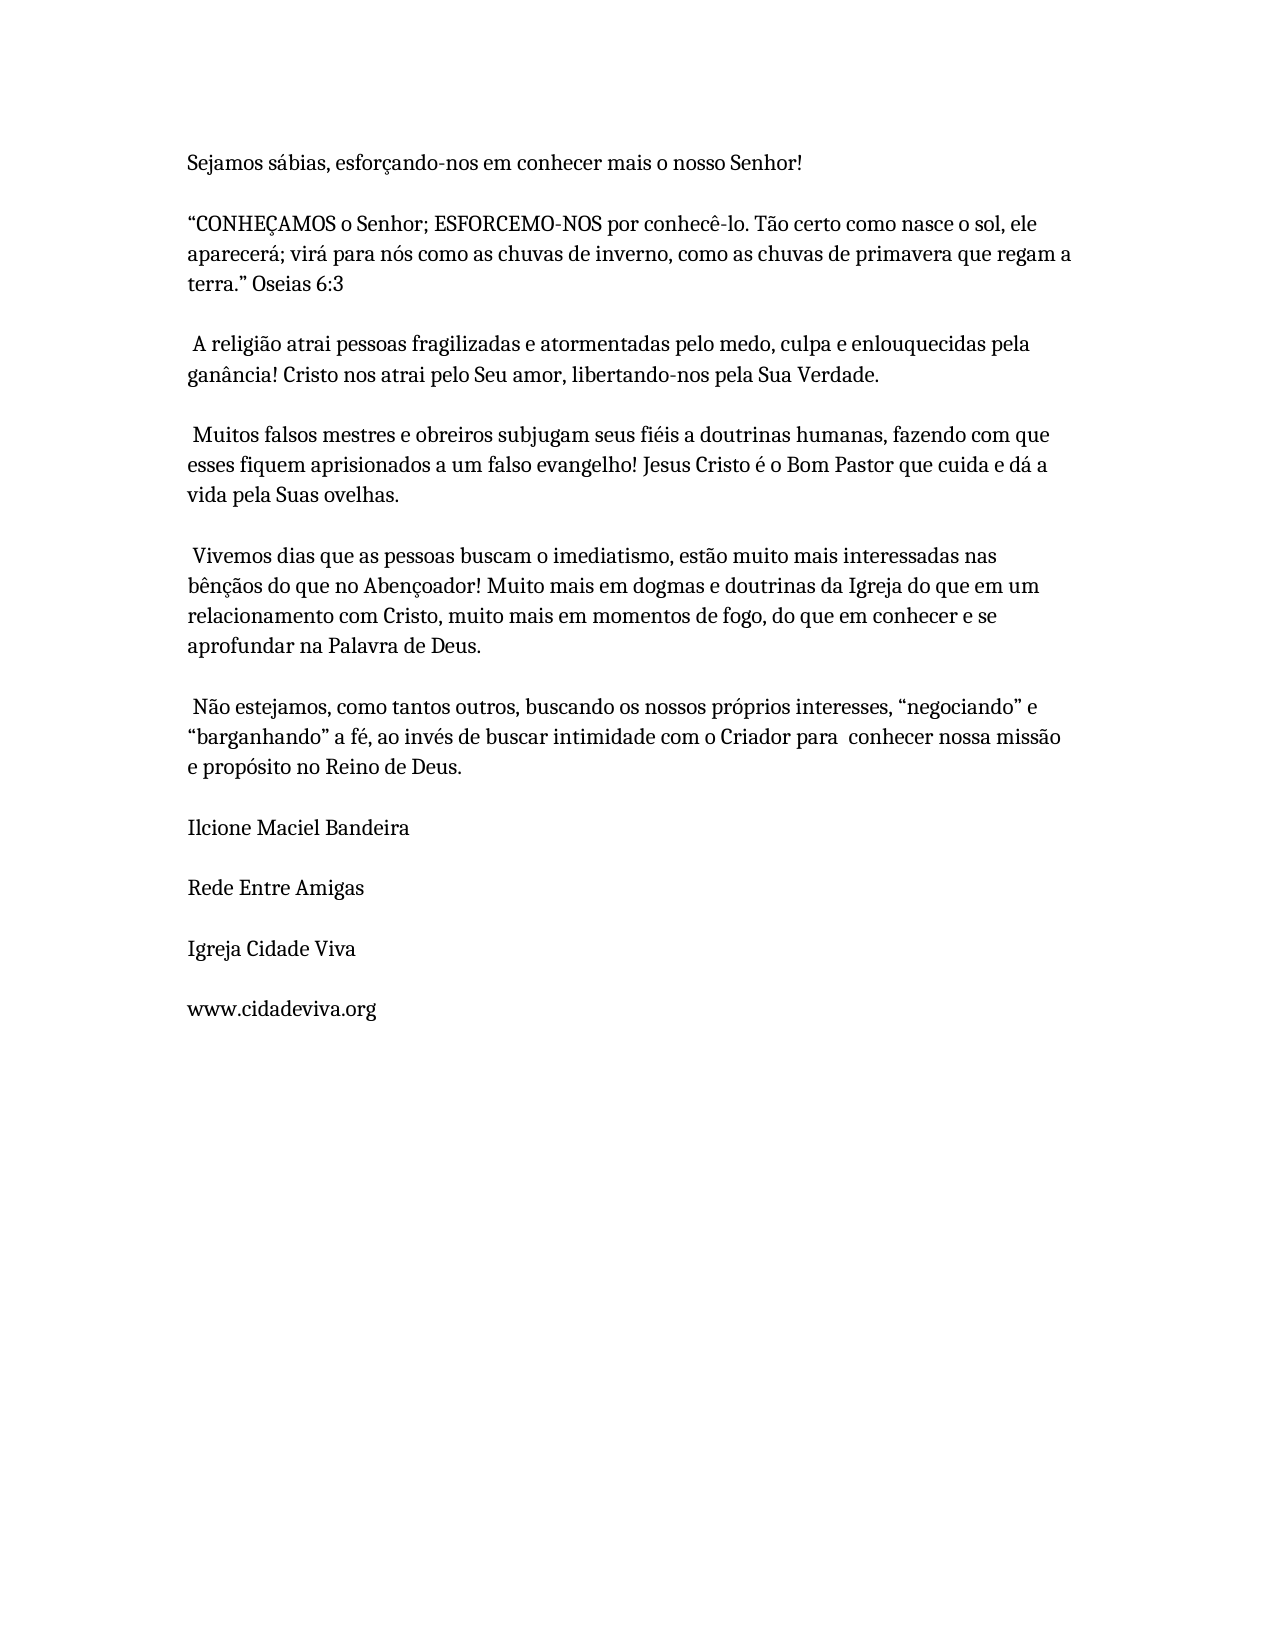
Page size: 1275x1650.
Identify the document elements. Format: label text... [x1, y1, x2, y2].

text Sejamos sábias, esforçando-nos em conhecer mais o nosso Senhor! “CONHEÇAMOS o Senhor; ESFORCEMO-NOS por conhecê-lo. Tão certo como nasce o sol, ele aparecerá; virá para nós como as chuvas de inverno, como as chuvas de primavera que regam a terra.” Oseias 6:3 A religião atrai pessoas fragilizadas e atormentadas pelo medo, culpa e enlouquecidas pela ganância! Cristo nos atrai pelo Seu amor, libertando-nos pela Sua Verdade. Muitos falsos mestres e obreiros subjugam seus fiéis a doutrinas humanas, fazendo com que esses fiquem aprisionados a um falso evangelho! Jesus Cristo é o Bom Pastor que cuida e dá a vida pela Suas ovelhas. Vivemos dias que as pessoas buscam o imediatismo, estão muito mais interessadas nas bênçãos do que no Abençoador! Muito mais em dogmas e doutrinas da Igreja do que em um relacionamento com Cristo, muito mais em momentos de fogo, do que em conhecer e se aprofundar na Palavra de Deus. Não estejamos, como tantos outros, buscando os nossos próprios interesses, “negociando” e “barganhando” a fé, ao invés de buscar intimidade com o Criador para conhecer nossa missão e propósito no Reino de Deus. Ilcione Maciel Bandeira Rede Entre Amigas Igreja Cidade Viva www.cidadeviva.org [187, 150, 1087, 1022]
